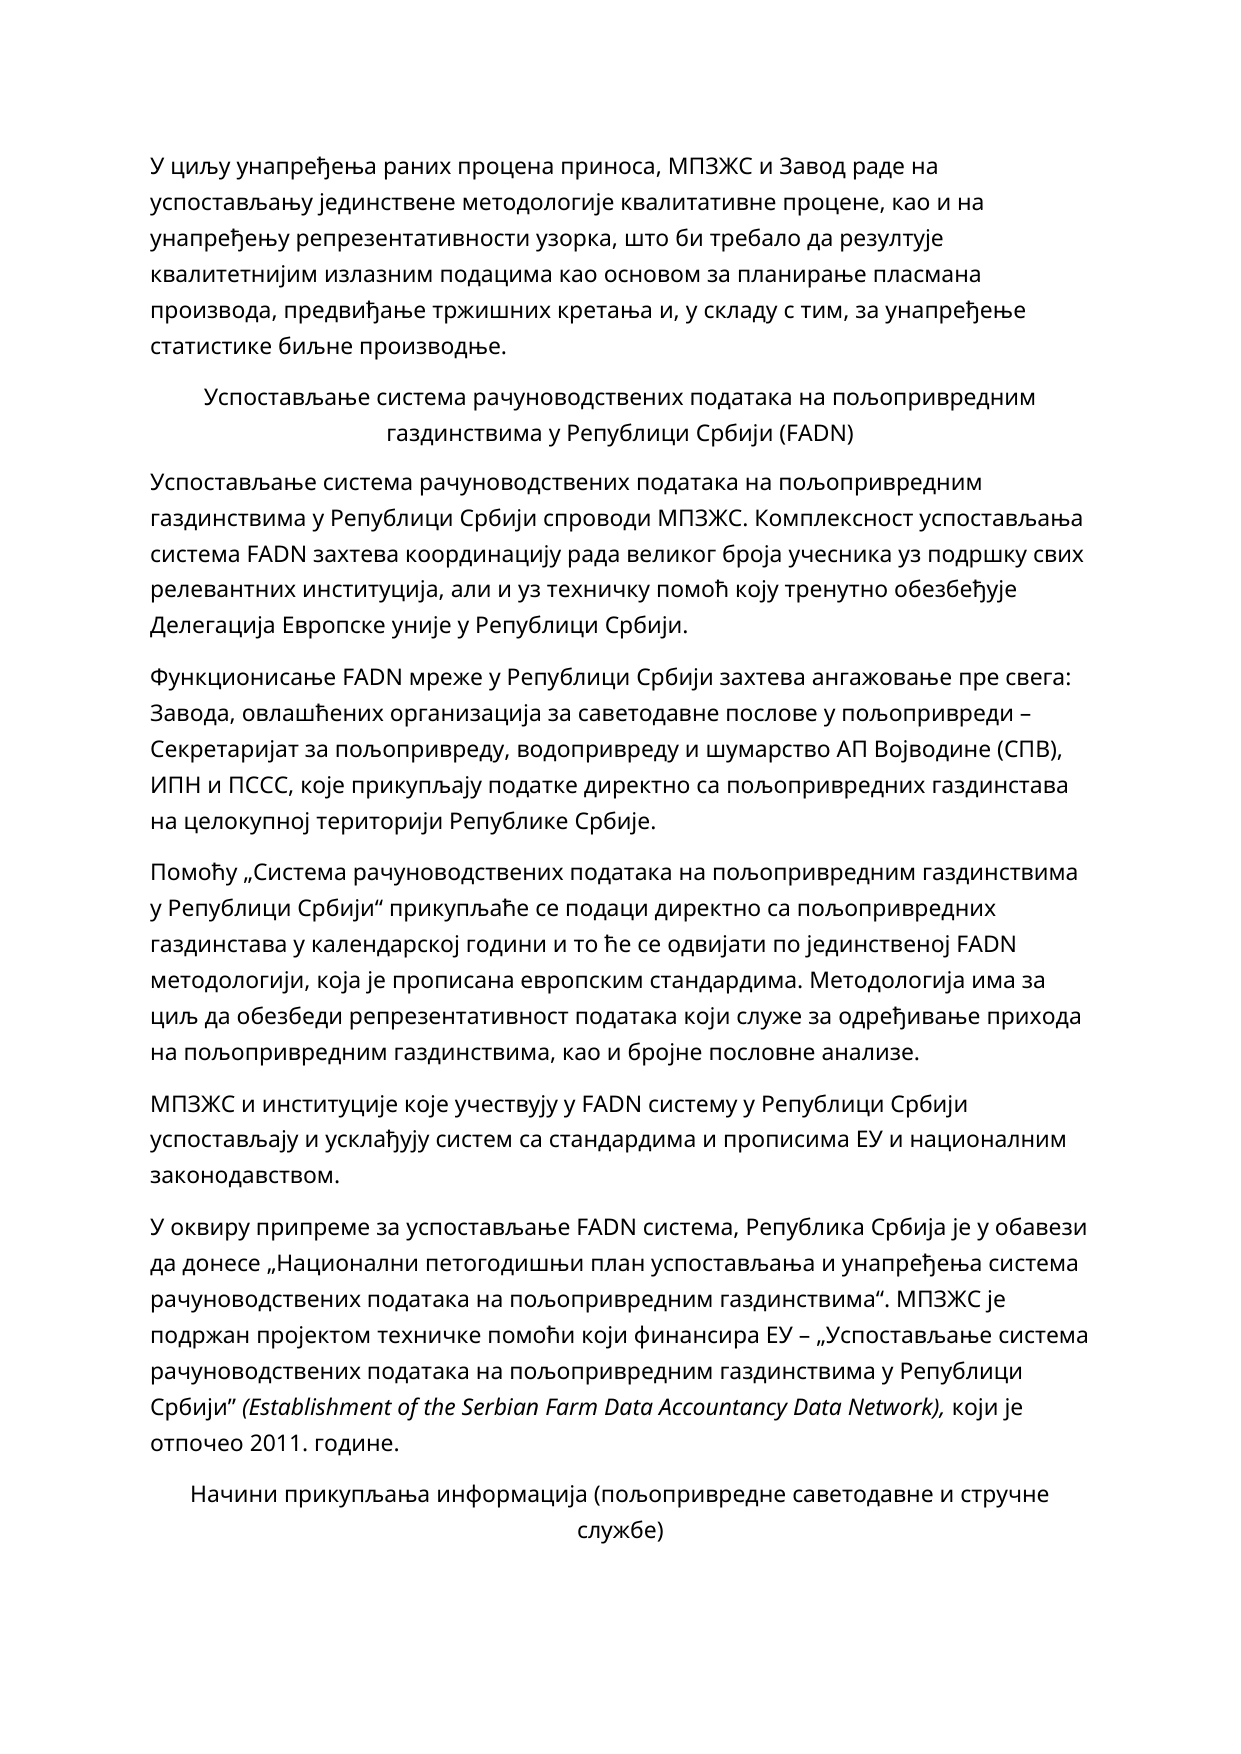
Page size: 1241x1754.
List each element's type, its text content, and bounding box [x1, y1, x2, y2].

text Начини прикупљања информација (пољопривредне саветодавне и стручне службе) [150, 1478, 1090, 1545]
text Функционисање FADN мреже у Републици Србији захтева ангажовање пре свега: Завода, овлашћених организација за саветодавне послове у пољопривреди – Секретаријат за пољопривреду, водопривреду и шумарство АП Војводине (СПВ), ИПН и ПССС, које прикупљају податке директно са пољопривредних газдинстава на целокупној територији Републике Србије. [150, 661, 1090, 836]
text У оквиру припреме за успостављање FADN система, Република Србија је у обавези да донесе „Национални петогодишњи план успостављања и унапређења система рачуноводствених података на пољопривредним газдинствима“. МПЗЖС је подржан пројектом техничке помоћи који финансира ЕУ – „Успостављање система рачуноводствених података на пољопривредним газдинствима у Републици Србији” (Establishment of the Serbian Farm Data Accountancy Data Network), који је отпочео 2011. године. [150, 1211, 1090, 1458]
text Помоћу „Система рачуноводствених података на пољопривредним газдинствима у Републици Србији“ прикупљаће се подаци директно са пољопривредних газдинстава у календарској години и то ће се одвијати по јединственој FADN методологији, која је прописана европским стандардима. Методологија има за циљ да обезбеди репрезентативност података који служе за одређивање прихода на пољопривредним газдинствима, као и бројне пословне анализе. [150, 856, 1090, 1067]
text Успостављање система рачуноводствених података на пољопривредним газдинствима у Републици Србији спроводи МПЗЖС. Комплексност успостављања система FADN захтева координацију рада великог броја учесника уз подршку свих релевантних институција, али и уз техничку помоћ коју тренутно обезбеђује Делегација Европске уније у Републици Србији. [150, 466, 1090, 641]
text У циљу унапређења раних процена приноса, МПЗЖС и Завод раде на успостављању јединствене методологије квалитативне процене, као и на унапређењу репрезентативности узорка, што би требало да резултује квалитетнијим излазним подацима као основом за планирање пласмана производа, предвиђање тржишних кретања и, у складу с тим, за унапређење статистике биљне производње. [150, 150, 1090, 361]
text Успостављање система рачуноводствених података на пољопривредним газдинствима у Републици Србији (FADN) [150, 381, 1090, 448]
text МПЗЖС и институције које учествују у FADN систему у Републици Србији успостављају и усклађују систем са стандардима и прописима ЕУ и националним законодавством. [150, 1087, 1090, 1191]
